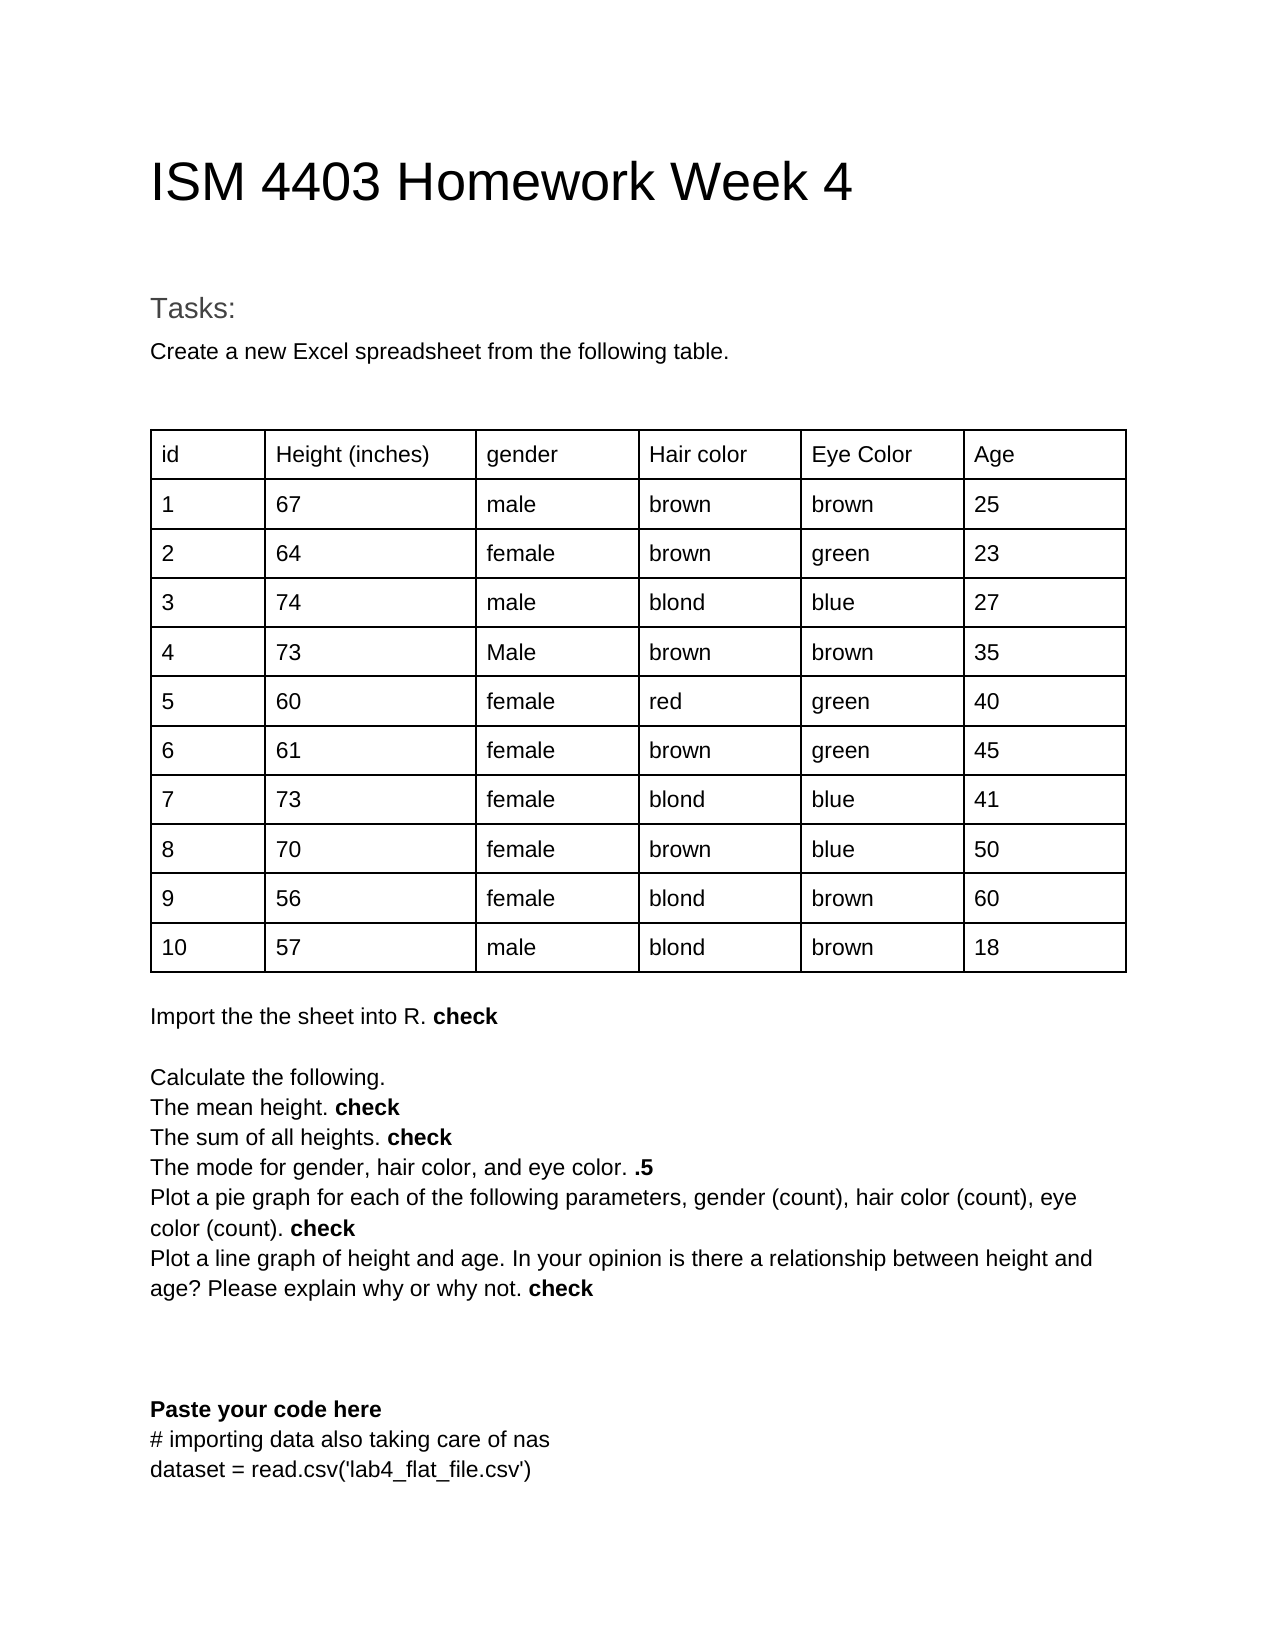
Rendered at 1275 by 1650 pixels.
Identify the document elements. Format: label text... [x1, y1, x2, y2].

table_header Age [965, 431, 1125, 478]
table_cell 9 [152, 874, 264, 922]
table_cell blue [802, 776, 963, 823]
table_cell female [477, 874, 638, 922]
table_cell brown [640, 825, 800, 872]
table_cell brown [802, 874, 963, 922]
table_cell 7 [152, 776, 264, 823]
table_cell blond [640, 579, 800, 626]
table_cell brown [640, 480, 800, 527]
table_cell Male [477, 628, 638, 675]
table_cell brown [640, 530, 800, 577]
text Calculate the following. [150, 1063, 1125, 1090]
subtitle Tasks: [150, 291, 1125, 325]
table_cell 35 [965, 628, 1125, 675]
text dataset = read.csv('lab4_flat_file.csv') [150, 1456, 1125, 1483]
table_cell 6 [152, 727, 264, 774]
table_cell 23 [965, 530, 1125, 577]
table_cell red [640, 677, 800, 724]
table_cell male [477, 480, 638, 527]
table_cell blond [640, 924, 800, 971]
table_cell female [477, 776, 638, 823]
text Import the the sheet into R. check [150, 1003, 1125, 1029]
title ISM 4403 Homework Week 4 [150, 150, 1125, 212]
text Create a new Excel spreadsheet from the following table. [150, 338, 1125, 364]
table_cell 8 [152, 825, 264, 872]
table_cell female [477, 677, 638, 724]
table_cell female [477, 530, 638, 577]
table_cell 73 [266, 628, 475, 675]
table_cell 25 [965, 480, 1125, 527]
table_cell brown [640, 628, 800, 675]
table_header Hair color [640, 431, 800, 478]
text The mean height. check [150, 1094, 1125, 1120]
table_header Eye Color [802, 431, 963, 478]
table_cell 3 [152, 579, 264, 626]
table_cell 60 [965, 874, 1125, 922]
table_cell 10 [152, 924, 264, 971]
table_cell 74 [266, 579, 475, 626]
table_cell 27 [965, 579, 1125, 626]
table_cell male [477, 579, 638, 626]
table_cell female [477, 825, 638, 872]
table_cell female [477, 727, 638, 774]
text The mode for gender, hair color, and eye color. .5 [150, 1154, 1125, 1181]
table_header Height (inches) [266, 431, 475, 478]
table_cell 5 [152, 677, 264, 724]
table_cell green [802, 530, 963, 577]
table_cell blue [802, 825, 963, 872]
table_header gender [477, 431, 638, 478]
table_cell 70 [266, 825, 475, 872]
table_cell 2 [152, 530, 264, 577]
table_cell blond [640, 874, 800, 922]
table_cell 60 [266, 677, 475, 724]
table_cell green [802, 727, 963, 774]
text Plot a line graph of height and age. In your opinion is there a relationship between height and age? Please explain why or why not. check [150, 1245, 1125, 1301]
text Plot a pie graph for each of the following parameters, gender (count), hair color (count), eye color (count). check [150, 1184, 1125, 1241]
table_cell 57 [266, 924, 475, 971]
table_cell 4 [152, 628, 264, 675]
table_cell brown [802, 924, 963, 971]
table_cell 45 [965, 727, 1125, 774]
table_cell brown [640, 727, 800, 774]
table_cell 67 [266, 480, 475, 527]
text # importing data also taking care of nas [150, 1426, 1125, 1452]
table_cell 64 [266, 530, 475, 577]
table_cell 61 [266, 727, 475, 774]
text Paste your code here [150, 1396, 1125, 1422]
table_cell 56 [266, 874, 475, 922]
table_cell 41 [965, 776, 1125, 823]
table_cell blue [802, 579, 963, 626]
table_cell blond [640, 776, 800, 823]
table_cell 18 [965, 924, 1125, 971]
table_cell 40 [965, 677, 1125, 724]
table_cell brown [802, 480, 963, 527]
table_cell brown [802, 628, 963, 675]
text The sum of all heights. check [150, 1124, 1125, 1150]
table_cell 1 [152, 480, 264, 527]
table_cell 50 [965, 825, 1125, 872]
table_cell green [802, 677, 963, 724]
table_cell 73 [266, 776, 475, 823]
table_header id [152, 431, 264, 478]
table_cell male [477, 924, 638, 971]
